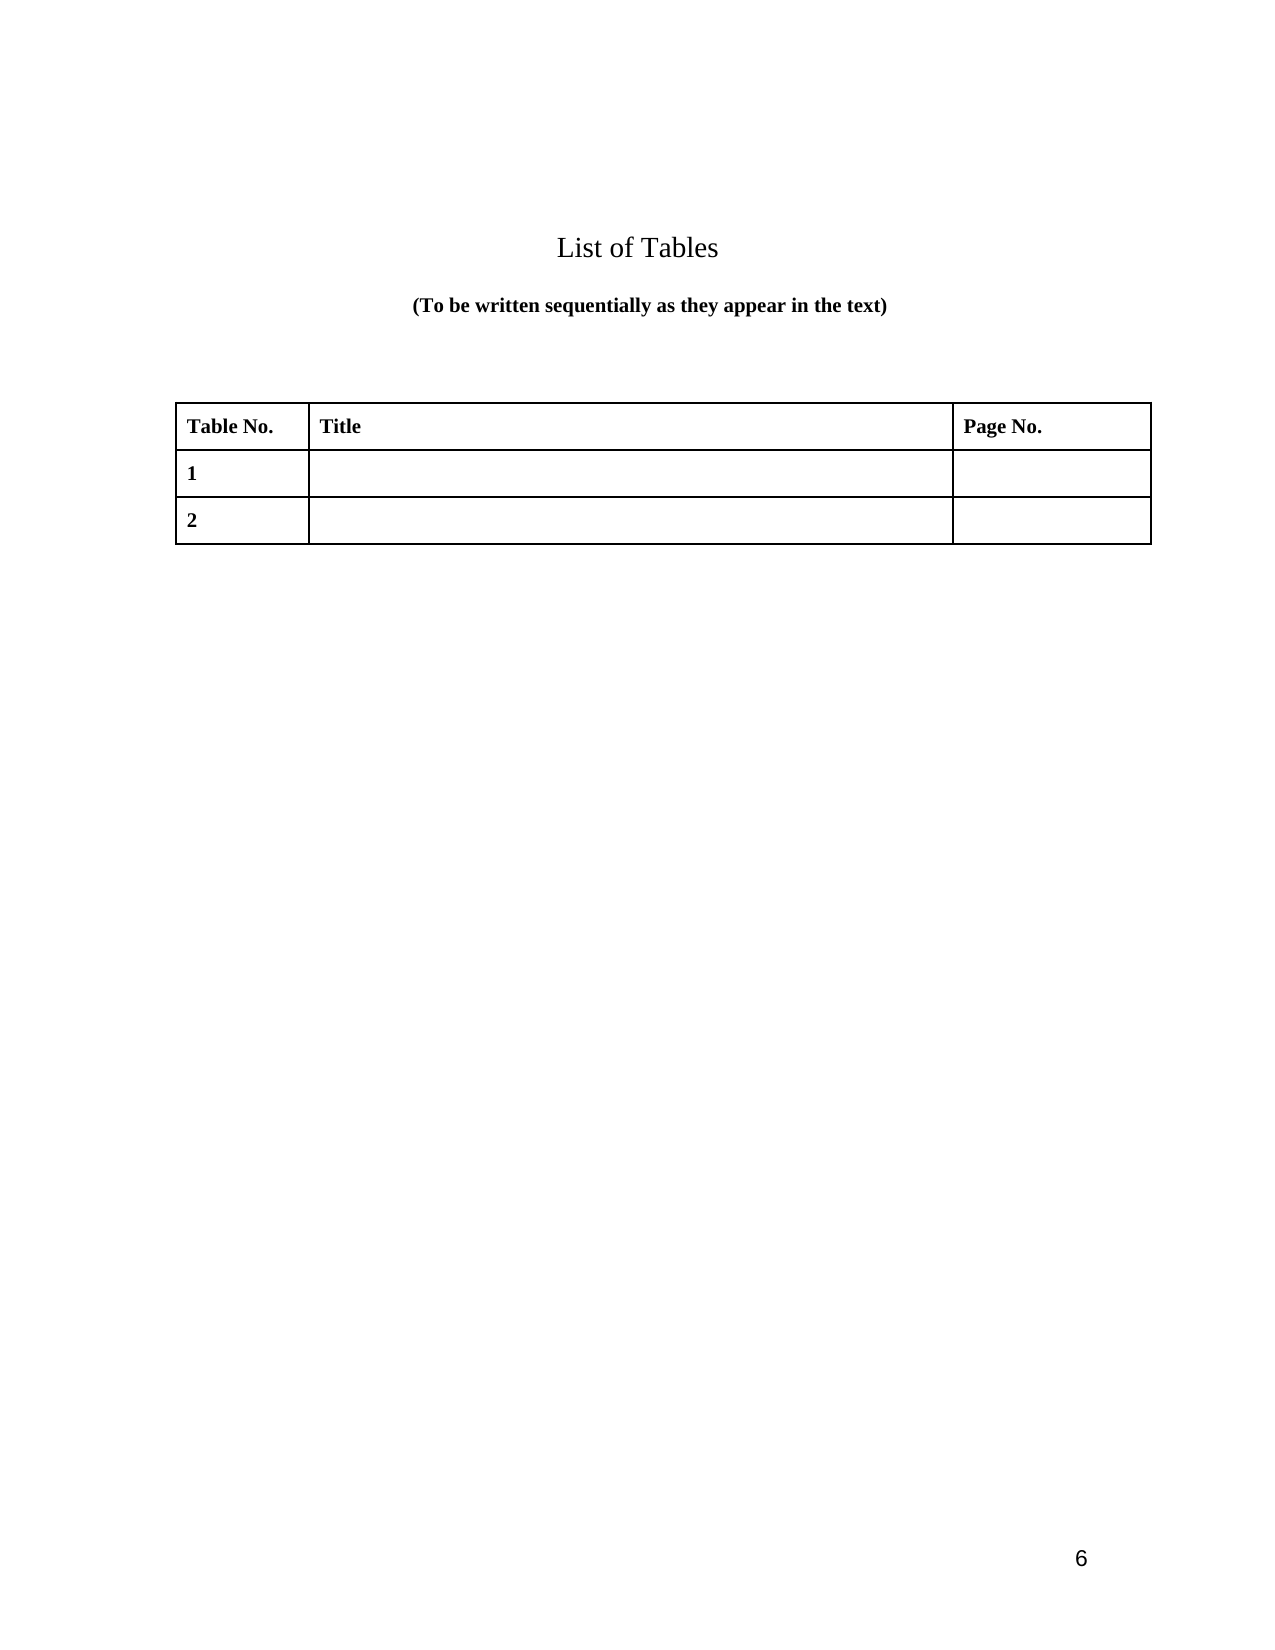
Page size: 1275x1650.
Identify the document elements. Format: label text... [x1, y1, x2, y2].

subtitle List of Tables [187, 231, 1087, 264]
table_cell [310, 451, 952, 496]
table_cell 2 [177, 498, 308, 542]
table_cell 1 [177, 451, 308, 496]
table_header Title [310, 404, 952, 448]
table_header Page No. [954, 404, 1150, 448]
text (To be written sequentially as they appear in the text) [375, 293, 1087, 317]
table_cell [954, 451, 1150, 496]
table_cell [954, 498, 1150, 542]
table_cell [310, 498, 952, 542]
table_header Table No. [177, 404, 308, 448]
